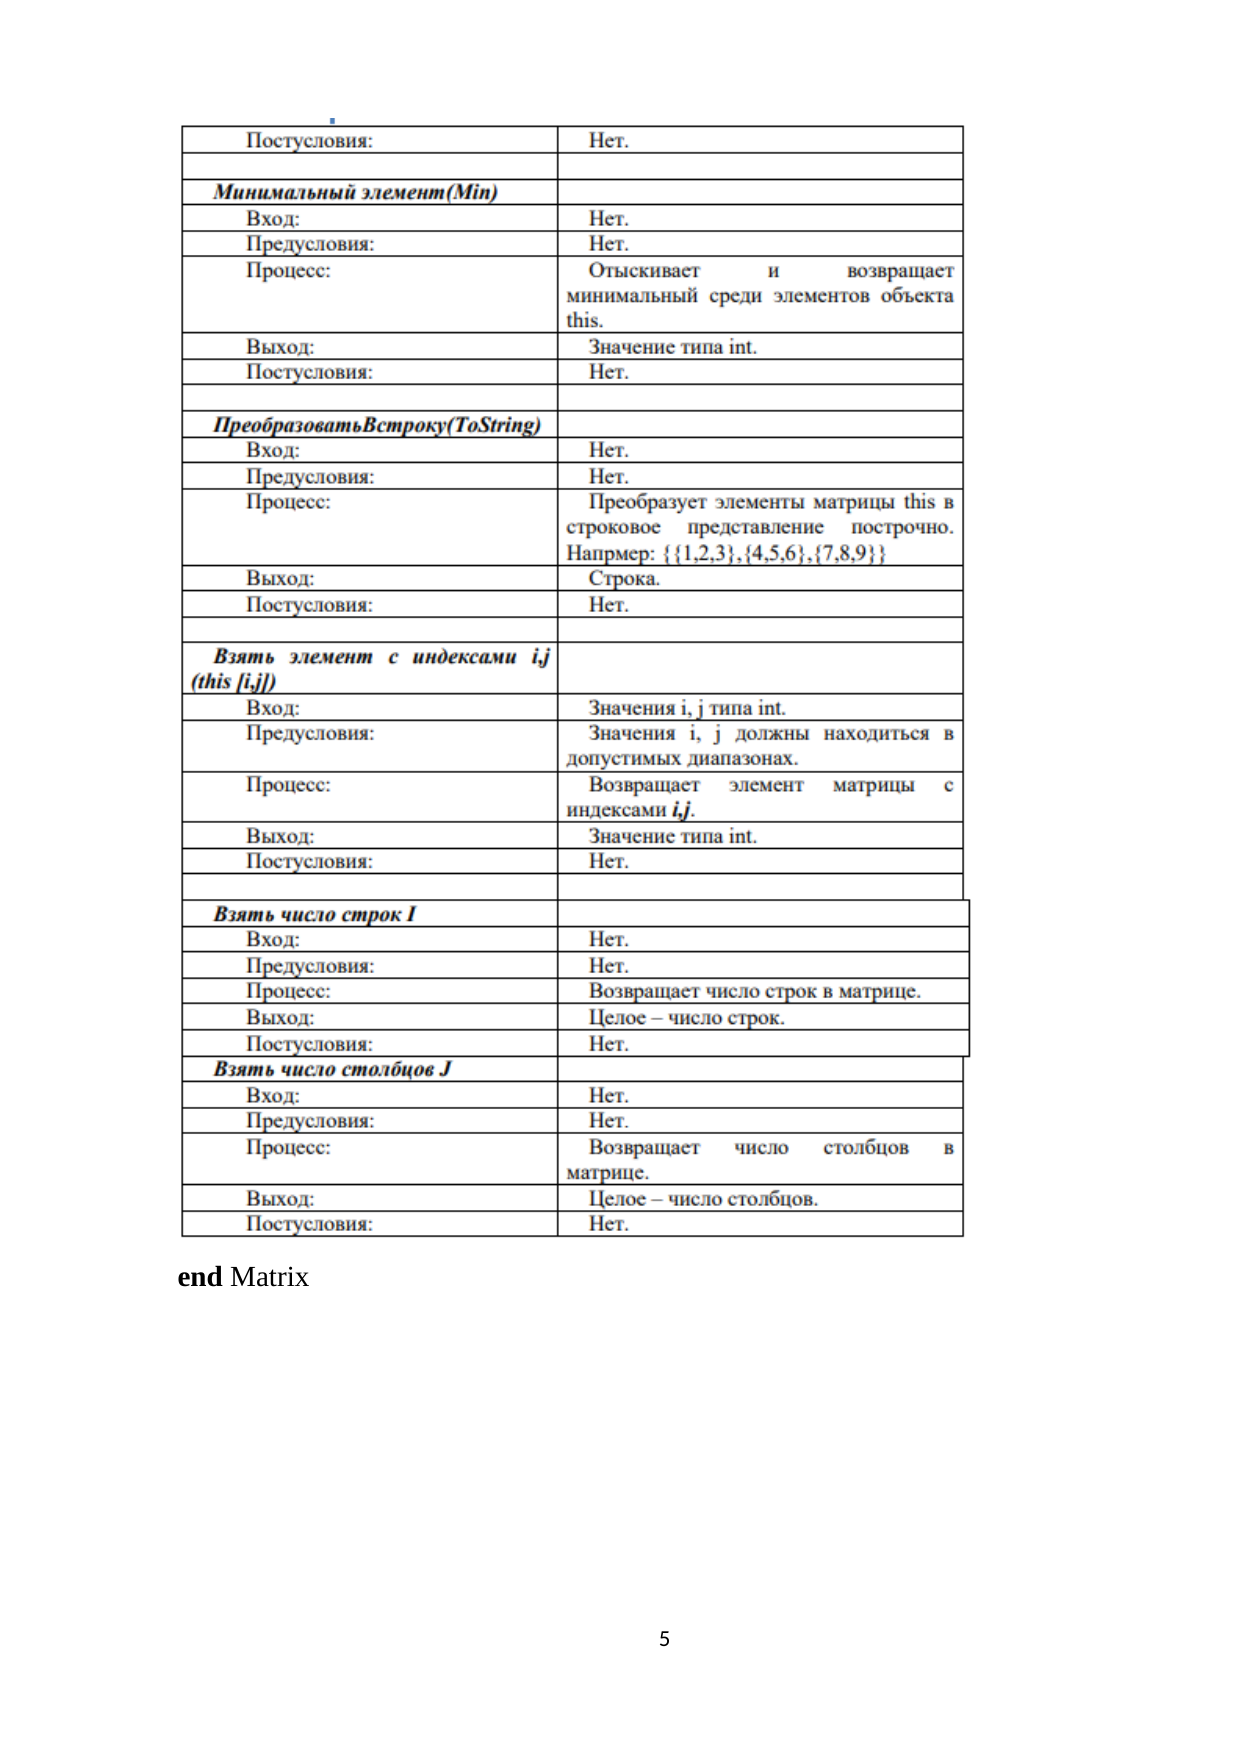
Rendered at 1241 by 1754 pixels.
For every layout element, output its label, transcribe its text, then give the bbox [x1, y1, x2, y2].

picture [177, 118, 972, 1245]
text end Matrix [177, 1259, 1152, 1292]
